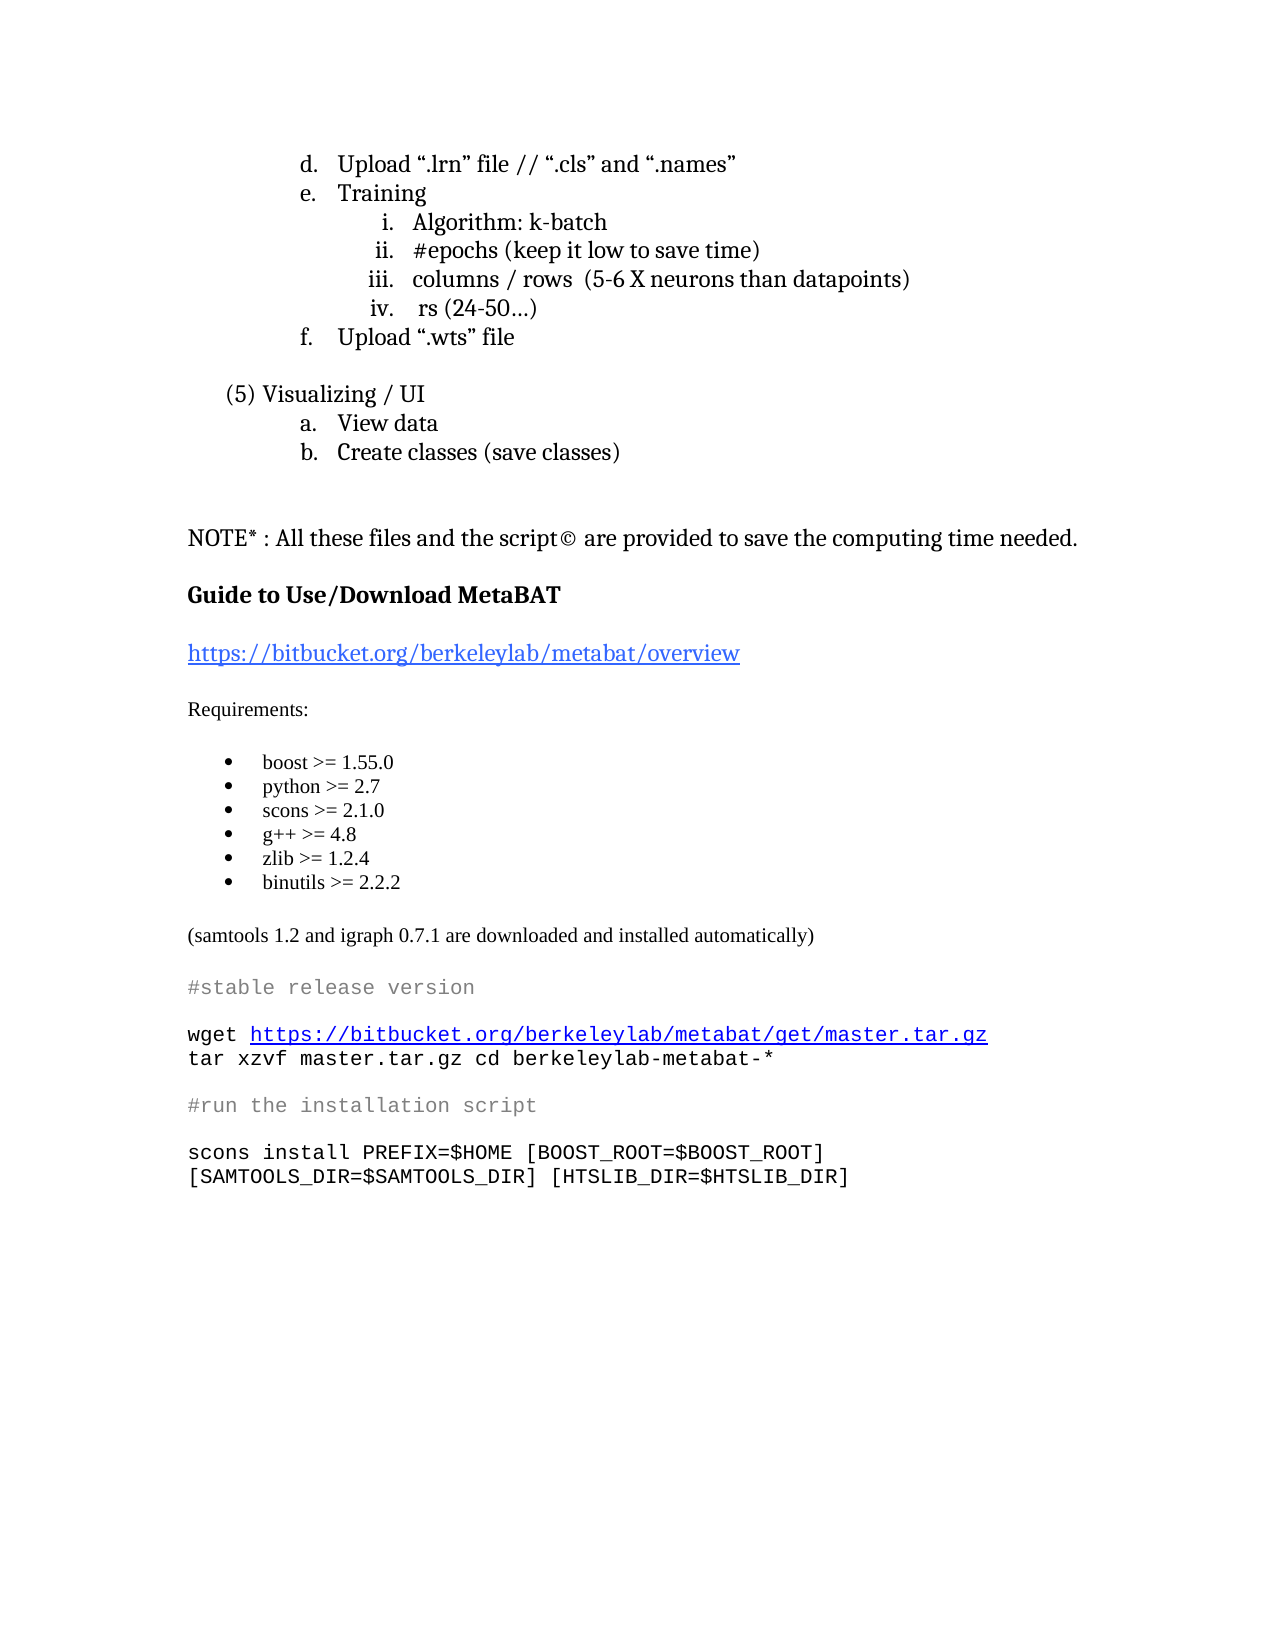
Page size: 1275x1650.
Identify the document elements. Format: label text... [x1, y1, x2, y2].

list g++ >= 4.8 [225, 822, 1087, 846]
text tar xzvf master.tar.gz cd berkeleylab-metabat-* [187, 1048, 1087, 1071]
text https://bitbucket.org/berkeleylab/metabat/overview [187, 639, 1087, 667]
list Visualizing / UI [225, 380, 1087, 409]
list Algorithm: k-batch [394, 207, 1087, 236]
list scons >= 2.1.0 [225, 798, 1087, 822]
list boost >= 1.55.0 [225, 750, 1087, 774]
list zlib >= 1.2.4 [225, 846, 1087, 870]
list python >= 2.7 [225, 774, 1087, 798]
text scons install PREFIX=$HOME [BOOST_ROOT=$BOOST_ROOT] [SAMTOOLS_DIR=$SAMTOOLS_DIR] [HTSLIB_DIR=$HTSLIB_DIR] [187, 1142, 1087, 1189]
text (samtools 1.2 and igraph 0.7.1 are downloaded and installed automatically) [187, 923, 1087, 947]
text #stable release version [187, 977, 1087, 1000]
text Requirements: [187, 697, 1087, 721]
list columns / rows (5-6 X neurons than datapoints) [394, 265, 1087, 294]
text #run the installation script [187, 1095, 1087, 1118]
list View data [300, 409, 1087, 437]
text wget https://bitbucket.org/berkeleylab/metabat/get/master.tar.gz [187, 1024, 1087, 1048]
list Upload “.wts” file [300, 322, 1087, 351]
text NOTE* : All these files and the script© are provided to save the computing time needed. [187, 524, 1087, 552]
list rs (24-50…) [394, 294, 1087, 322]
text Guide to Use/Download MetaBAT [187, 581, 1087, 610]
list #epochs (keep it low to save time) [394, 236, 1087, 265]
list binutils >= 2.2.2 [225, 870, 1087, 894]
list Create classes (save classes) [300, 437, 1087, 466]
list Training [300, 179, 1087, 207]
list Upload “.lrn” file // “.cls” and “.names” [300, 150, 1087, 179]
